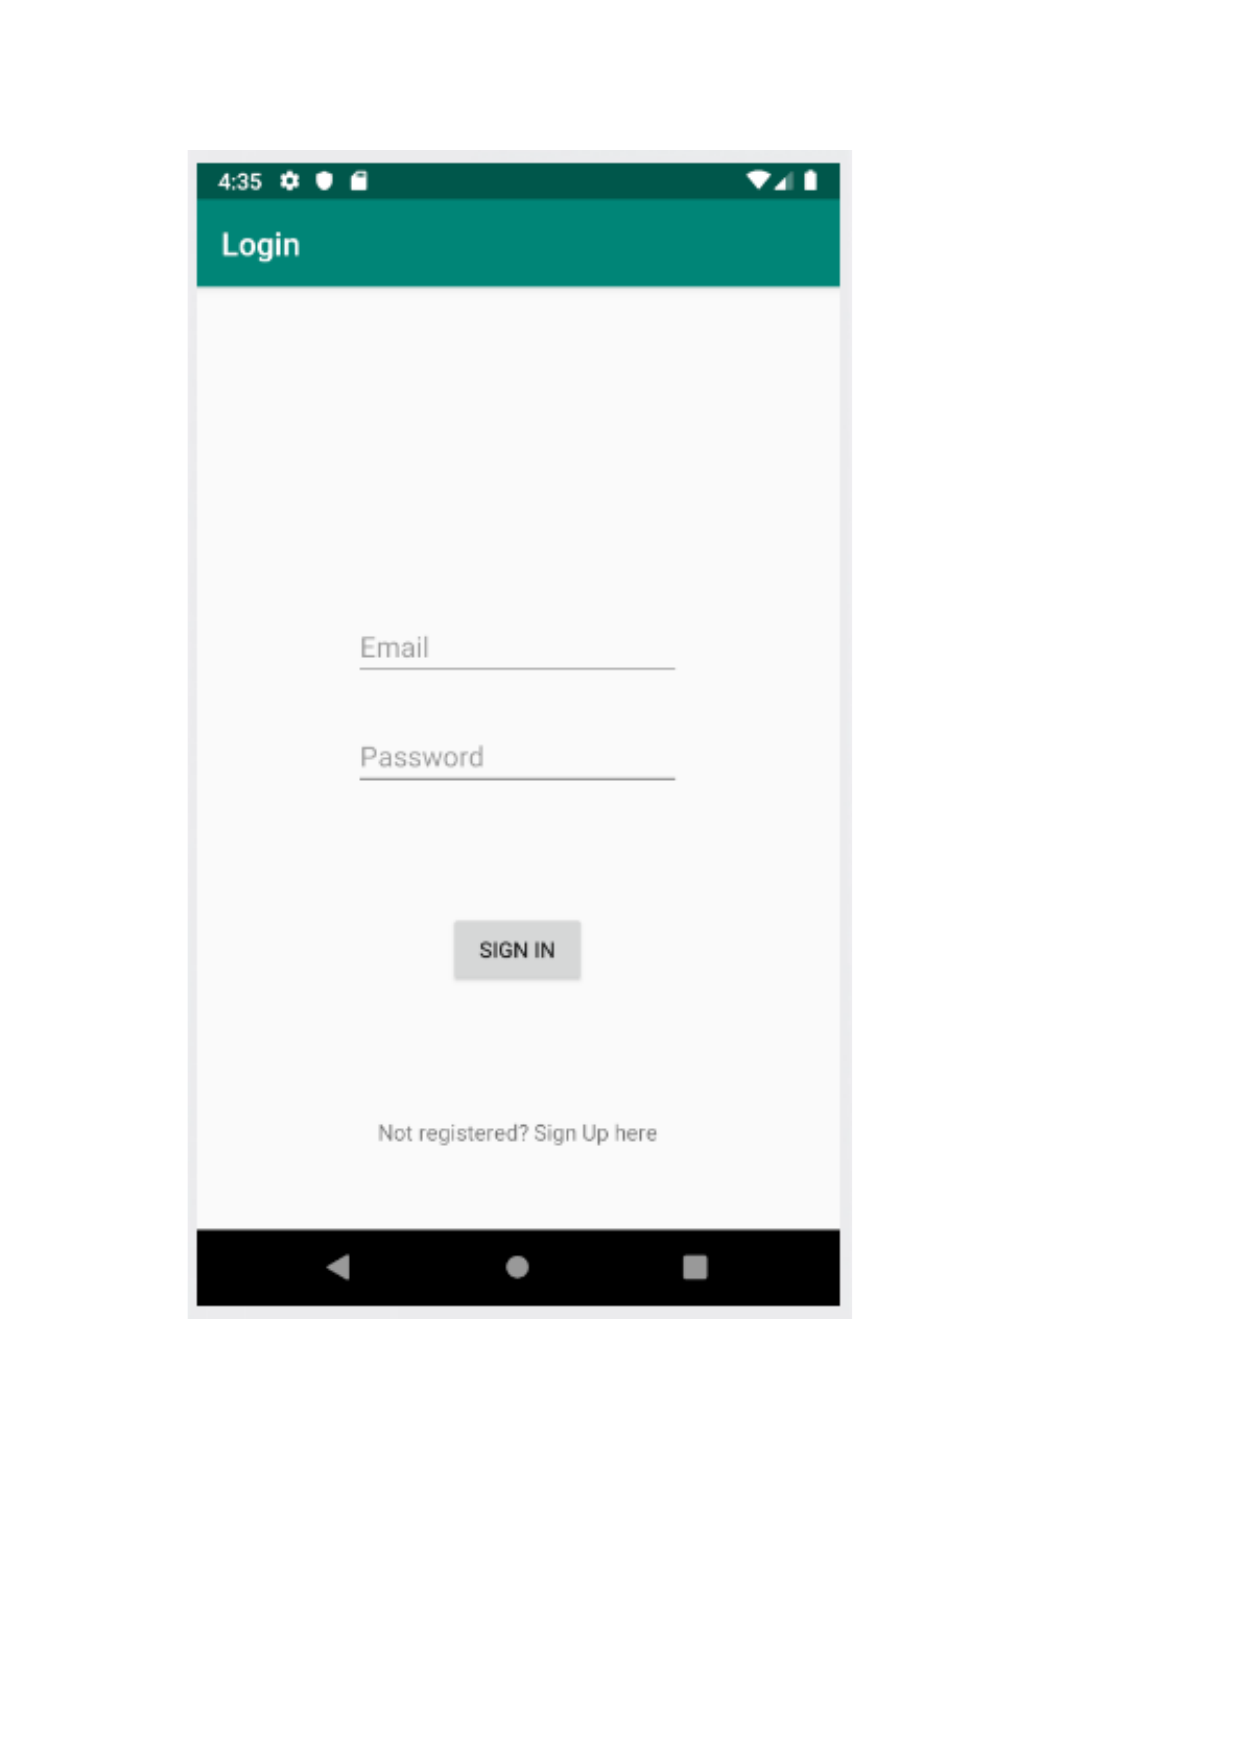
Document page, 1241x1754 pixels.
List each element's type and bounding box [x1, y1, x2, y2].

picture [187, 150, 853, 1319]
